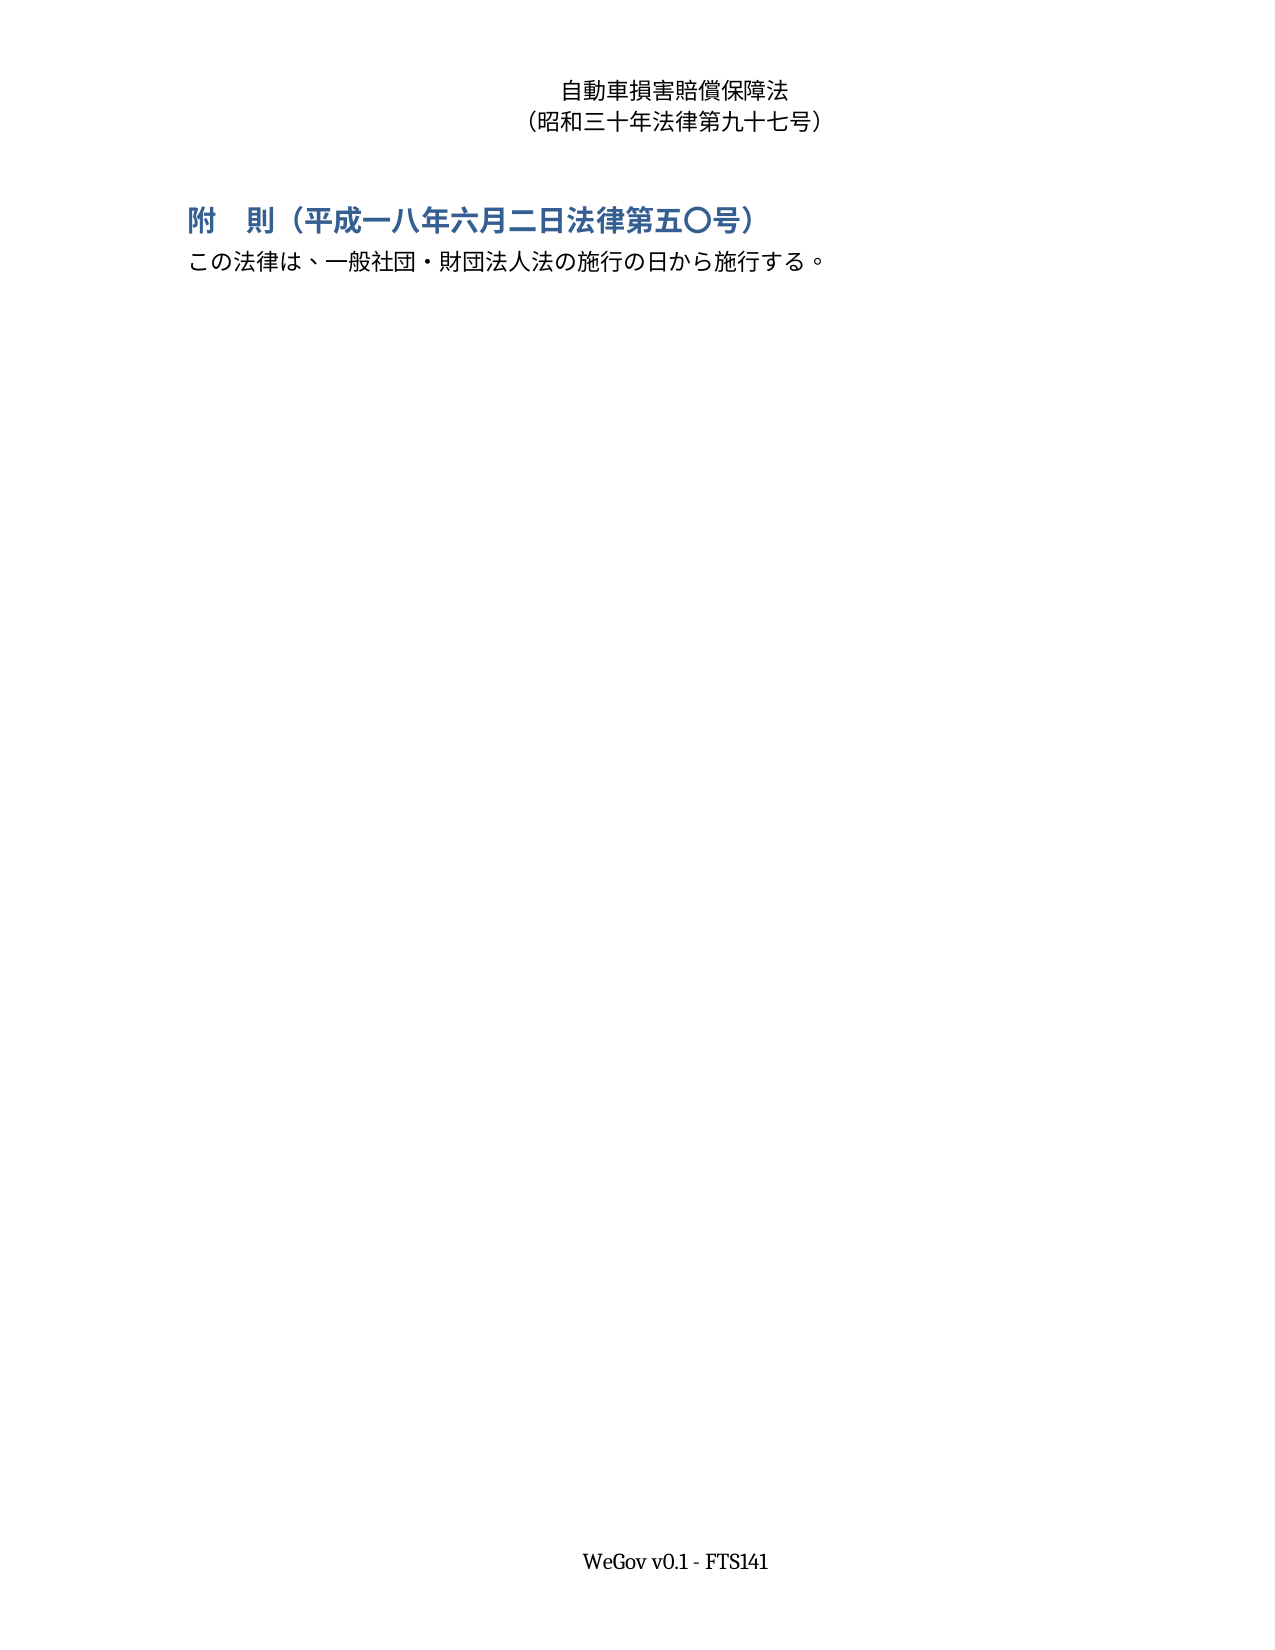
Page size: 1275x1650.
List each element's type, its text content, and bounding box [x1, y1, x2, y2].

subtitle 附 則（平成一八年六月二日法律第五〇号） [187, 200, 1087, 240]
text この法律は、一般社団・財団法人法の施行の日から施行する。 [187, 246, 1087, 277]
